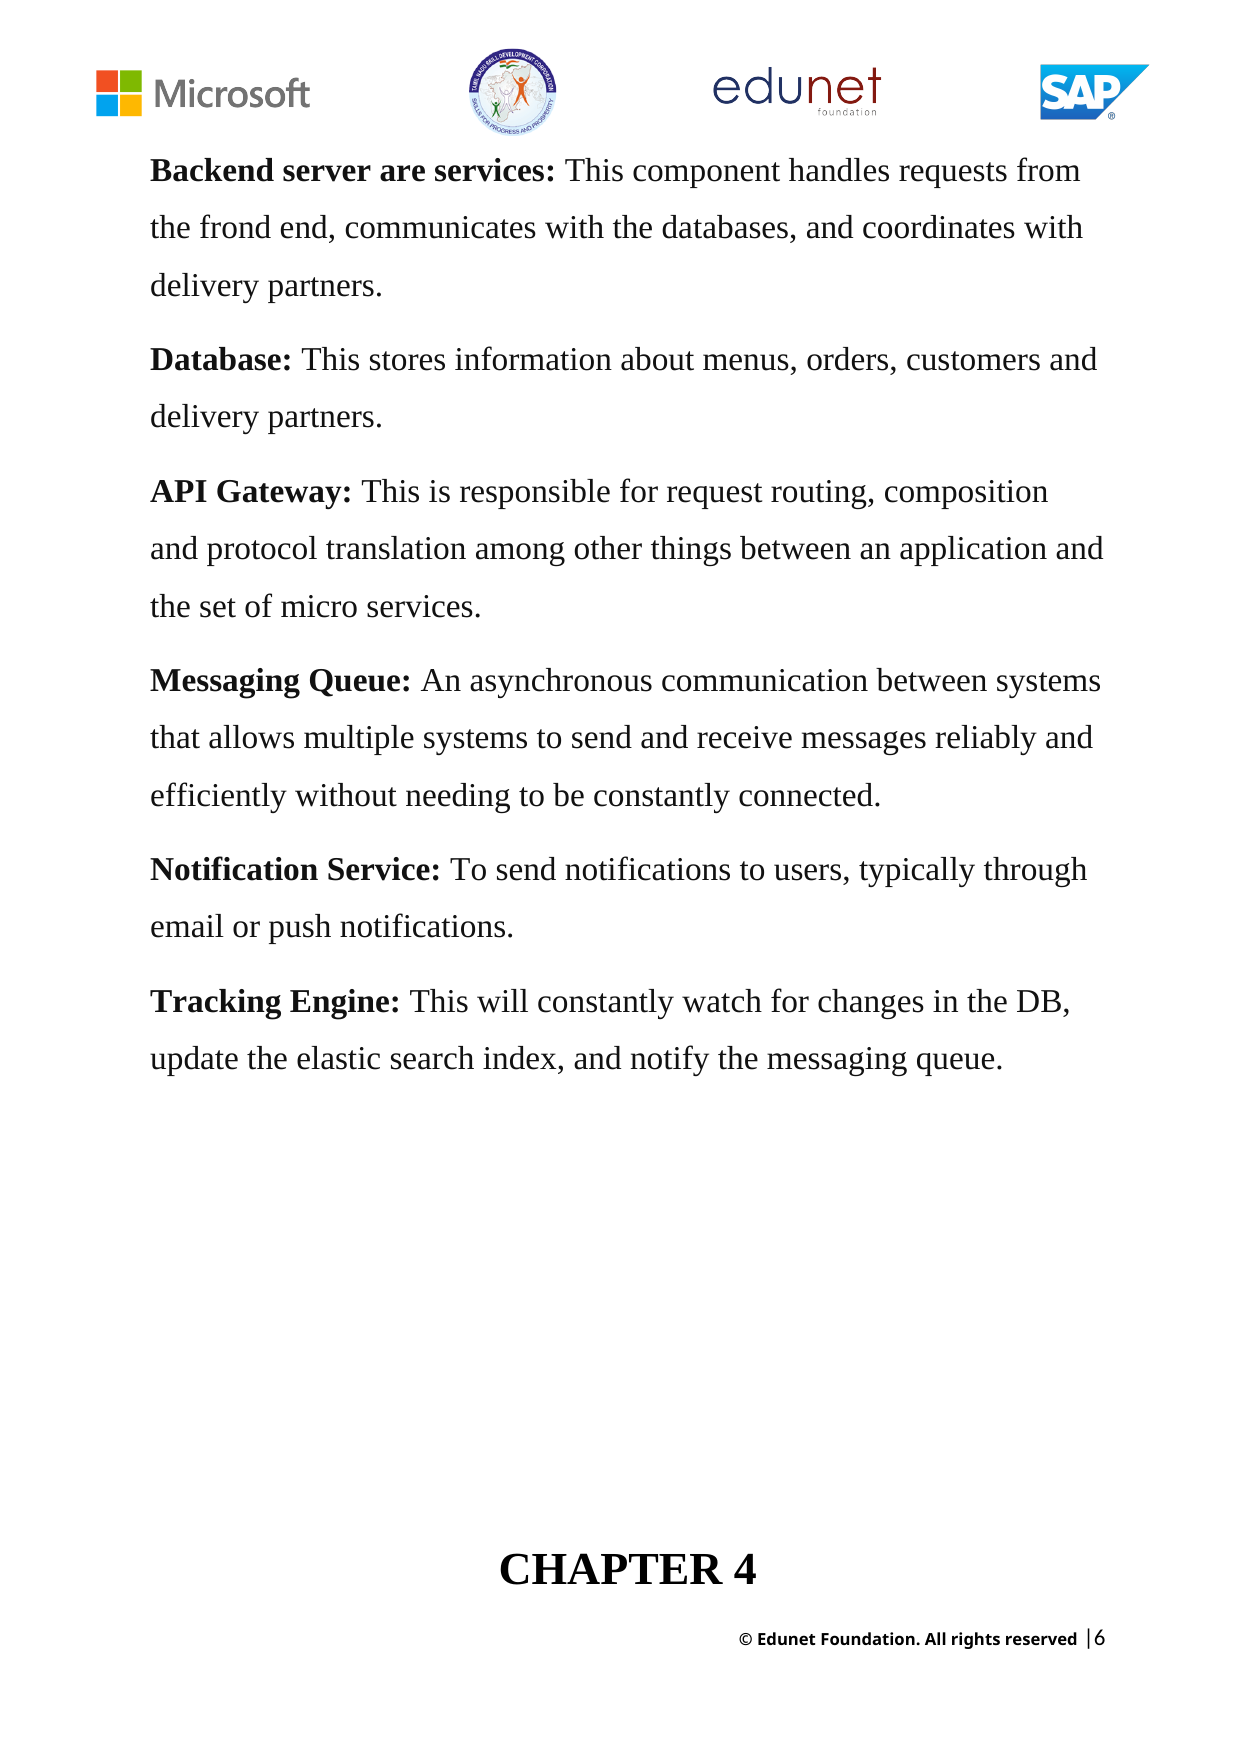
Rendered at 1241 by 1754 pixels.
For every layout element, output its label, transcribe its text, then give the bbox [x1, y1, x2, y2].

text API Gateway: This is responsible for request routing, composition and protocol translation among other things between an application and the set of micro services. [150, 471, 1105, 624]
text Messaging Queue: An asynchronous communication between systems that allows multiple systems to send and receive messages reliably and efficiently without needing to be constantly connected. [150, 660, 1105, 813]
picture [1039, 63, 1151, 121]
text Database: This stores information about menus, orders, customers and delivery partners. [150, 339, 1105, 435]
picture [706, 60, 889, 122]
text CHAPTER 4 [150, 1542, 1105, 1595]
text Notification Service: To send notifications to users, typically through email or push notifications. [150, 849, 1105, 945]
text Backend server are services: This component handles requests from the frond end, communicates with the databases, and coordinates with delivery partners. [150, 150, 1105, 303]
text Tracking Engine: This will constantly watch for changes in the DB, update the elastic search index, and notify the messaging queue. [150, 981, 1105, 1077]
picture [466, 45, 558, 137]
picture [91, 65, 316, 121]
